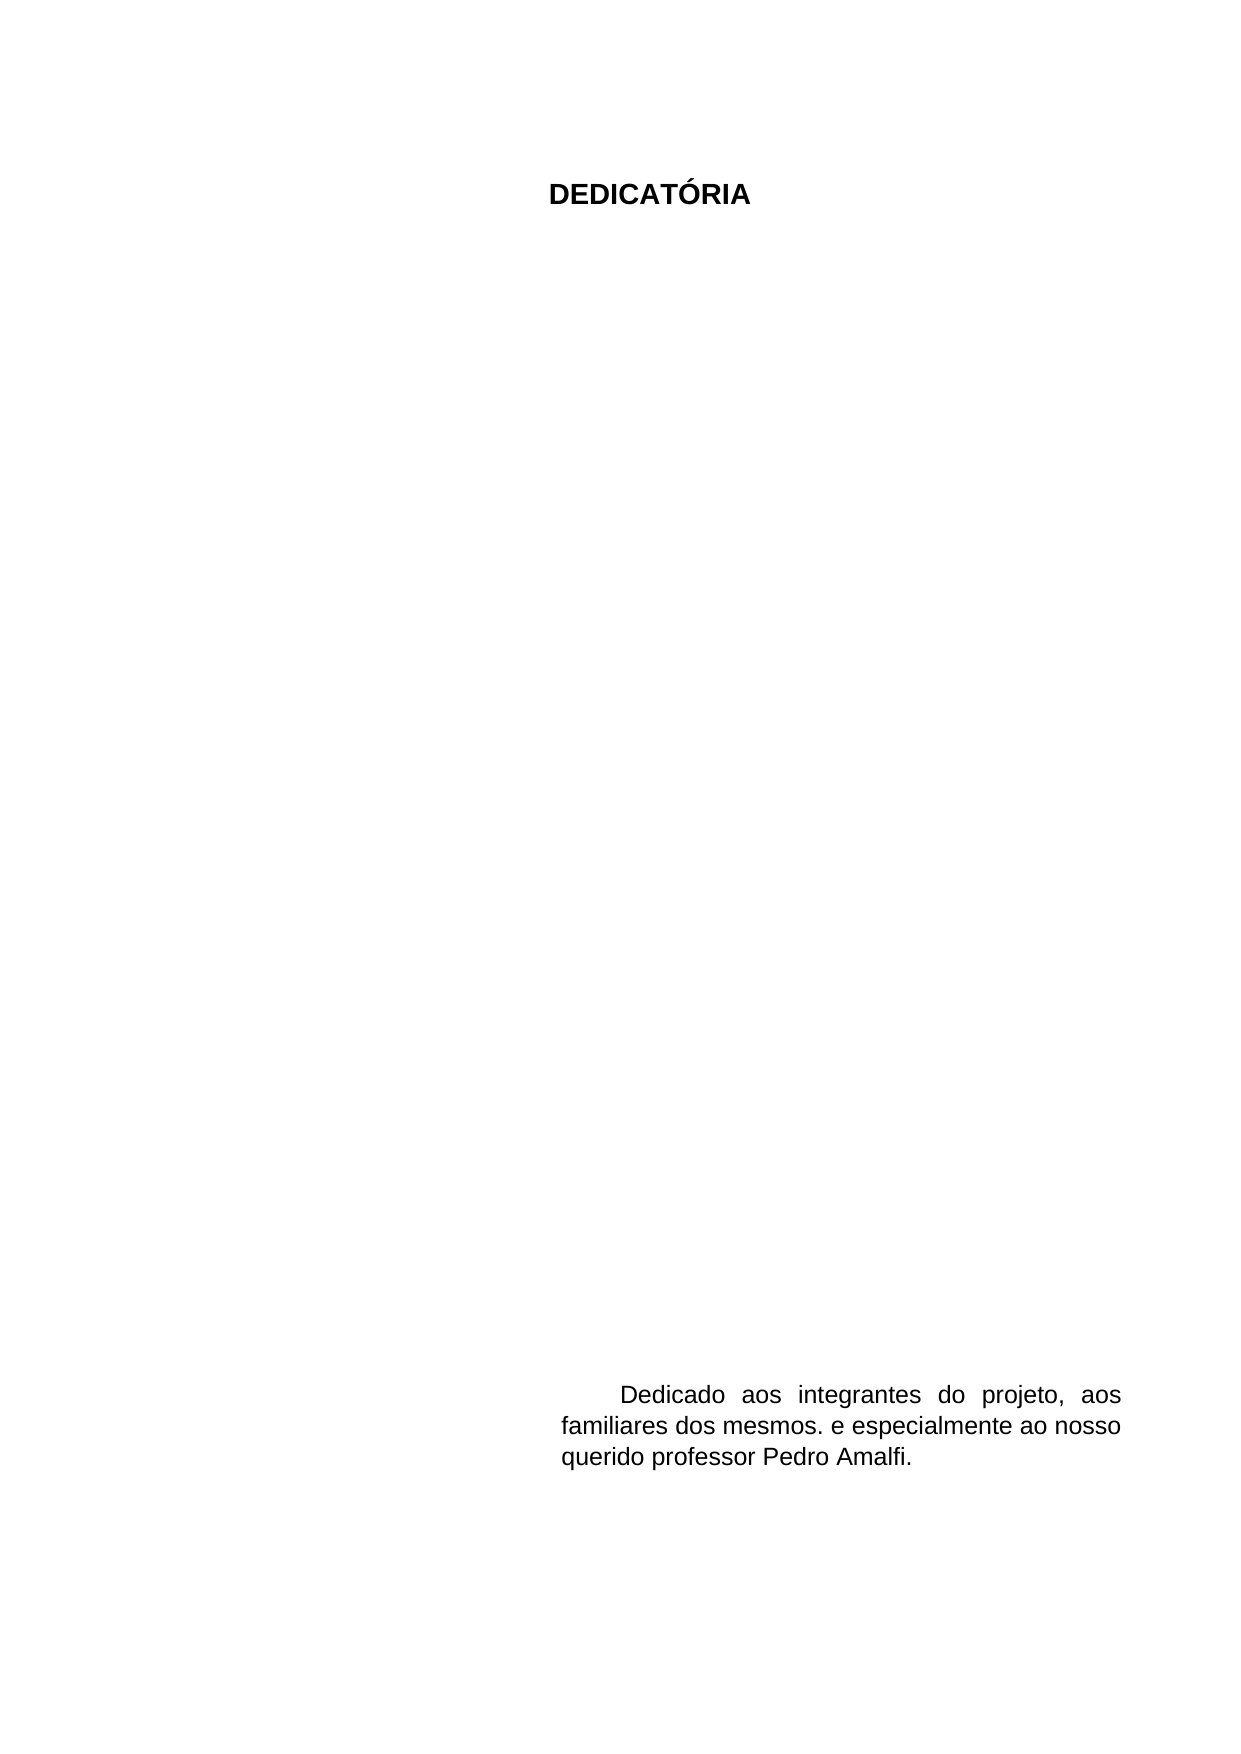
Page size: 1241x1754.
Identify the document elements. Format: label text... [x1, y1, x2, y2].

text DEDICATÓRIA [177, 177, 1122, 211]
text Dedicado aos integrantes do projeto, aos familiares dos mesmos. e especialmente ao nosso querido professor Pedro Amalfi. [561, 1380, 1122, 1471]
